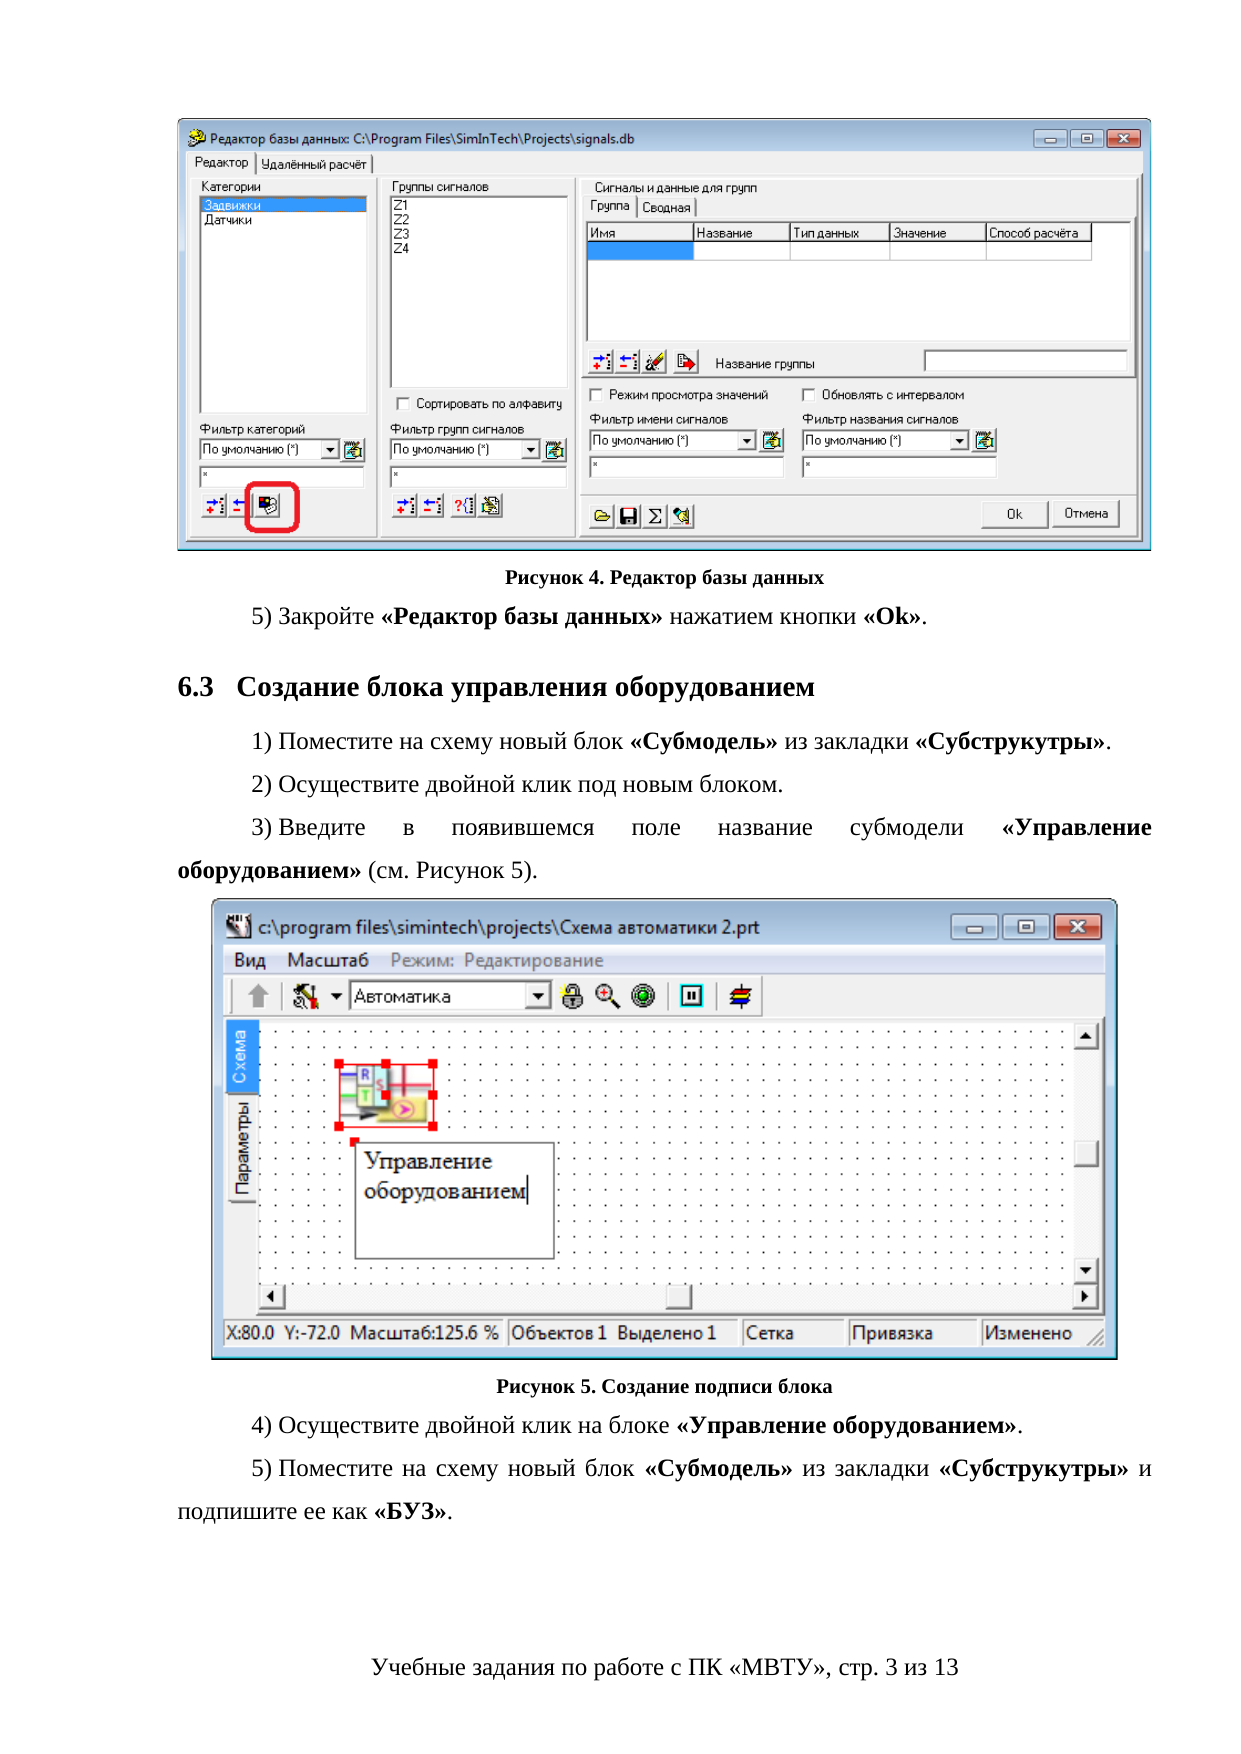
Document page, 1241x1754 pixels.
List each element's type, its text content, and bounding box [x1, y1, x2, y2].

list Осуществите двойной клик на блоке «Управление оборудованием». [177, 1410, 1152, 1439]
subtitle Создание блока управления оборудованием [177, 669, 1152, 703]
list Поместите на схему новый блок «Субмодель» из закладки «Субструкутры». [177, 726, 1152, 755]
picture [211, 898, 1118, 1360]
list Осуществите двойной клик под новым блоком. [177, 769, 1152, 798]
list Поместите на схему новый блок «Субмодель» из закладки «Субструкутры» и подпишите ее как «БУЗ». [177, 1453, 1152, 1525]
picture [177, 118, 1152, 551]
list Закройте «Редактор базы данных» нажатием кнопки «Ok». [177, 601, 1152, 630]
